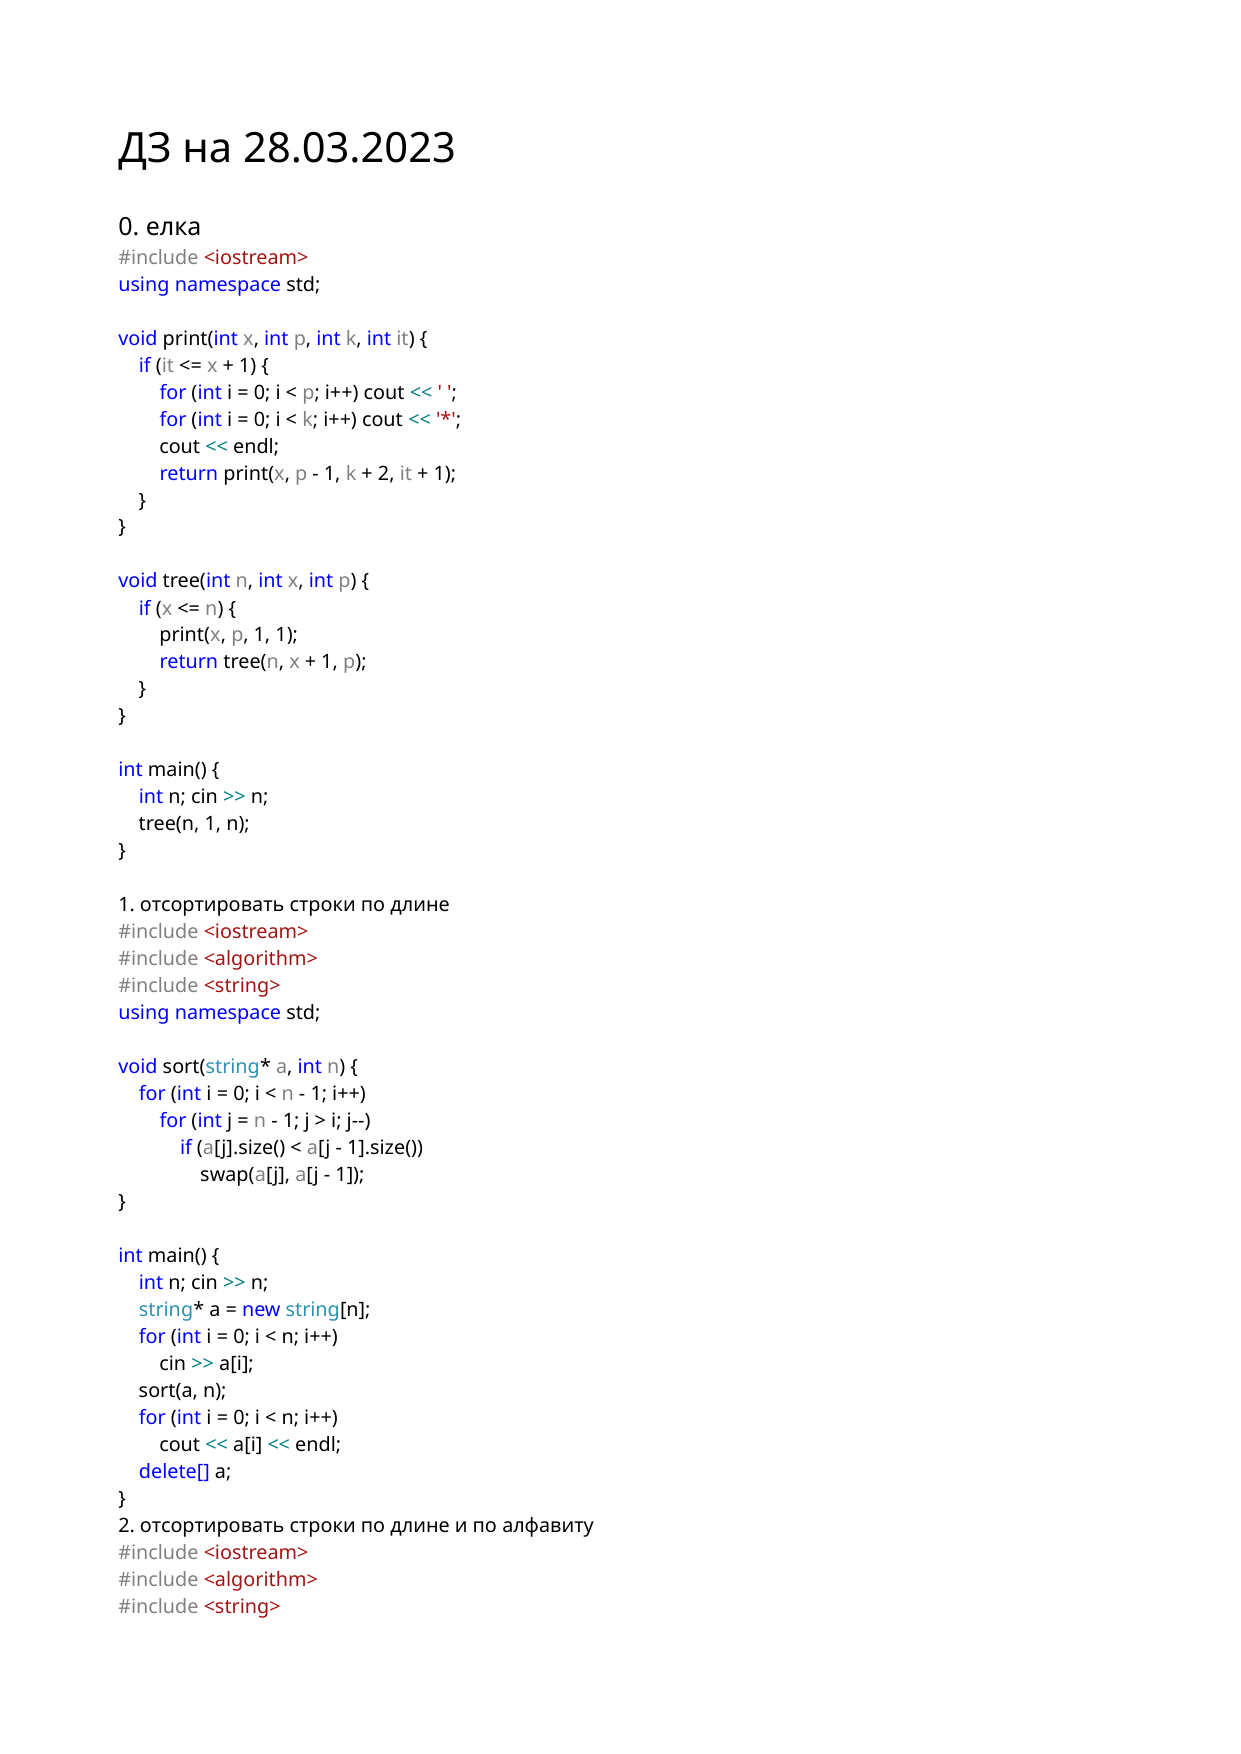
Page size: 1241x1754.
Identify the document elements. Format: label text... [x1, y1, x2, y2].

text #include <string> [118, 971, 1122, 998]
text #include <iostream> [118, 1538, 1122, 1565]
text #include <string> [118, 1592, 1122, 1619]
text if (x <= n) { [118, 594, 1122, 621]
text } [118, 513, 1122, 540]
text } [118, 675, 1122, 702]
text int main() { [118, 756, 1122, 783]
text swap(a[j], a[j - 1]); [118, 1160, 1122, 1187]
text for (int i = 0; i < p; i++) cout << ' '; [118, 378, 1122, 405]
text int n; cin >> n; [118, 783, 1122, 809]
text for (int i = 0; i < n; i++) [118, 1322, 1122, 1349]
text } [118, 1187, 1122, 1214]
text return print(x, p - 1, k + 2, it + 1); [118, 459, 1122, 486]
text string* a = new string[n]; [118, 1295, 1122, 1322]
text 1. отсортировать строки по длине [118, 891, 1122, 917]
text #include <algorithm> [118, 944, 1122, 971]
text cin >> a[i]; [118, 1349, 1122, 1376]
text using namespace std; [118, 998, 1122, 1025]
text for (int i = 0; i < n - 1; i++) [118, 1079, 1122, 1106]
text if (a[j].size() < a[j - 1].size()) [118, 1133, 1122, 1160]
text 0. елка [118, 209, 1122, 243]
text } [118, 486, 1122, 513]
text cout << endl; [118, 432, 1122, 459]
text return tree(n, x + 1, p); [118, 648, 1122, 675]
text ДЗ на 28.03.2023 [118, 118, 1122, 175]
text #include <algorithm> [118, 1565, 1122, 1592]
text tree(n, 1, n); [118, 809, 1122, 837]
text sort(a, n); [118, 1376, 1122, 1403]
text for (int i = 0; i < n; i++) [118, 1403, 1122, 1430]
text cout << a[i] << endl; [118, 1430, 1122, 1457]
text #include <iostream> [118, 243, 1122, 270]
text } [118, 837, 1122, 863]
text if (it <= x + 1) { [118, 351, 1122, 378]
text } [118, 702, 1122, 729]
text } [118, 1484, 1122, 1511]
text delete[] a; [118, 1457, 1122, 1484]
text #include <iostream> [118, 917, 1122, 944]
text int n; cin >> n; [118, 1268, 1122, 1295]
text void sort(string* a, int n) { [118, 1052, 1122, 1079]
text void print(int x, int p, int k, int it) { [118, 324, 1122, 351]
text for (int j = n - 1; j > i; j--) [118, 1106, 1122, 1133]
text print(x, p, 1, 1); [118, 621, 1122, 648]
text int main() { [118, 1241, 1122, 1268]
text void tree(int n, int x, int p) { [118, 567, 1122, 594]
text 2. отсортировать строки по длине и по алфавиту [118, 1511, 1122, 1538]
text using namespace std; [118, 270, 1122, 297]
text for (int i = 0; i < k; i++) cout << '*'; [118, 405, 1122, 432]
